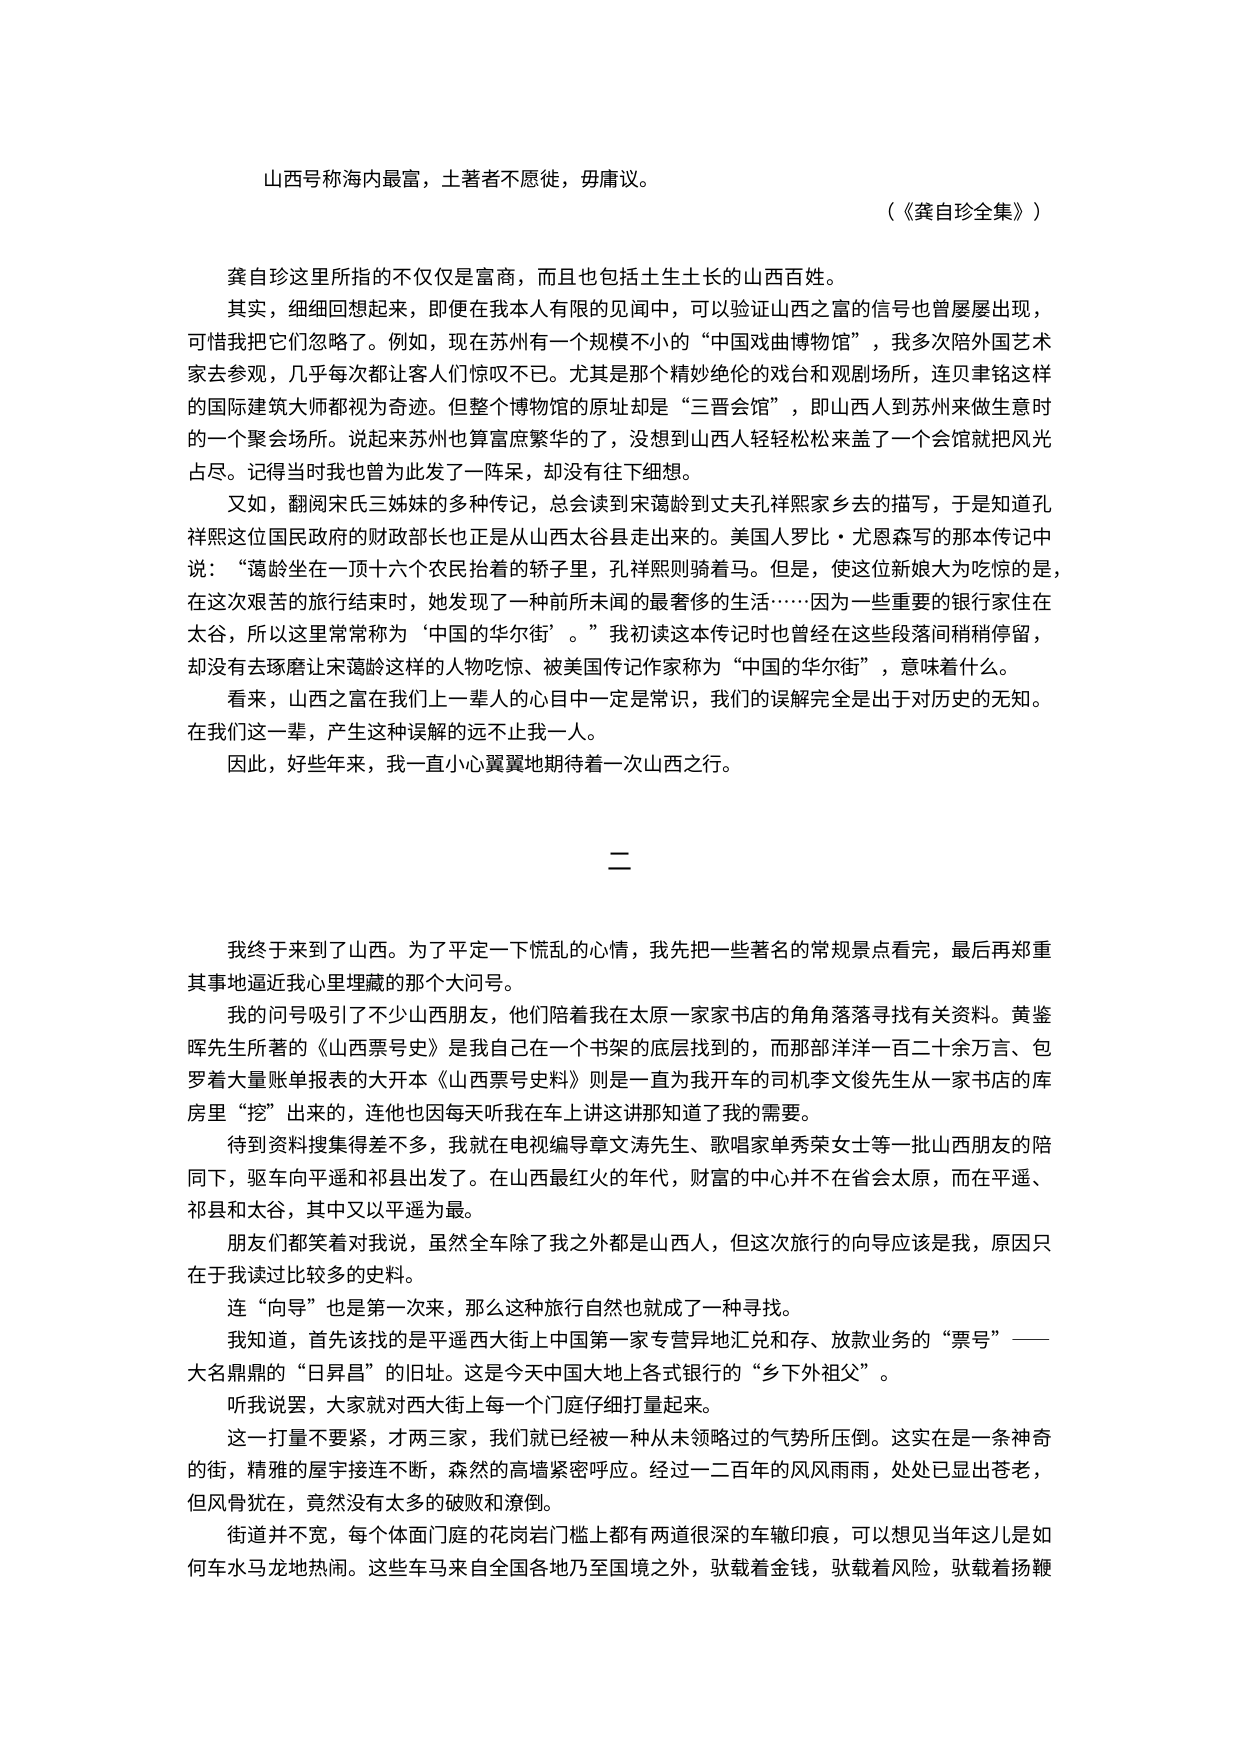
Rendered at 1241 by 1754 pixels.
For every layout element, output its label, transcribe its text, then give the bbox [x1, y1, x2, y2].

text 听我说罢，大家就对西大街上每一个门庭仔细打量起来。 [187, 1388, 1053, 1421]
text 连“向导”也是第一次来，那么这种旅行自然也就成了一种寻找。 [187, 1291, 1053, 1323]
text 我终于来到了山西。为了平定一下慌乱的心情，我先把一些著名的常规景点看完，最后再郑重其事地逼近我心里埋藏的那个大问号。 [187, 933, 1053, 998]
text 看来，山西之富在我们上一辈人的心目中一定是常识，我们的误解完全是出于对历史的无知。在我们这一辈，产生这种误解的远不止我一人。 [187, 682, 1053, 747]
text 二 [187, 827, 1053, 892]
text 山西号称海内最富，土著者不愿徙，毋庸议。 [223, 162, 1053, 194]
text 又如，翻阅宋氏三姊妹的多种传记，总会读到宋蔼龄到丈夫孔祥熙家乡去的描写，于是知道孔祥熙这位国民政府的财政部长也正是从山西太谷县走出来的。美国人罗比·尤恩森写的那本传记中说：“蔼龄坐在一顶十六个农民抬着的轿子里，孔祥熙则骑着马。但是，使这位新娘大为吃惊的是，在这次艰苦的旅行结束时，她发现了一种前所未闻的最奢侈的生活……因为一些重要的银行家住在太谷，所以这里常常称为‘中国的华尔街’。”我初读这本传记时也曾经在这些段落间稍稍停留，却没有去琢磨让宋蔼龄这样的人物吃惊、被美国传记作家称为“中国的华尔街”，意味着什么。 [187, 487, 1053, 682]
text 我的问号吸引了不少山西朋友，他们陪着我在太原一家家书店的角角落落寻找有关资料。黄鉴晖先生所著的《山西票号史》是我自己在一个书架的底层找到的，而那部洋洋一百二十余万言、包罗着大量账单报表的大开本《山西票号史料》则是一直为我开车的司机李文俊先生从一家书店的库房里“挖”出来的，连他也因每天听我在车上讲这讲那知道了我的需要。 [187, 998, 1053, 1128]
text 龚自珍这里所指的不仅仅是富商，而且也包括土生土长的山西百姓。 [187, 259, 1053, 292]
text 其实，细细回想起来，即便在我本人有限的见闻中，可以验证山西之富的信号也曾屡屡出现，可惜我把它们忽略了。例如，现在苏州有一个规模不小的“中国戏曲博物馆”，我多次陪外国艺术家去参观，几乎每次都让客人们惊叹不已。尤其是那个精妙绝伦的戏台和观剧场所，连贝聿铭这样的国际建筑大师都视为奇迹。但整个博物馆的原址却是“三晋会馆”，即山西人到苏州来做生意时的一个聚会场所。说起来苏州也算富庶繁华的了，没想到山西人轻轻松松来盖了一个会馆就把风光占尽。记得当时我也曾为此发了一阵呆，却没有往下细想。 [187, 292, 1053, 487]
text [187, 1518, 1053, 1583]
text （《龚自珍全集》） [223, 194, 1053, 227]
text 朋友们都笑着对我说，虽然全车除了我之外都是山西人，但这次旅行的向导应该是我，原因只在于我读过比较多的史料。 [187, 1226, 1053, 1291]
text 待到资料搜集得差不多，我就在电视编导章文涛先生、歌唱家单秀荣女士等一批山西朋友的陪同下，驱车向平遥和祁县出发了。在山西最红火的年代，财富的中心并不在省会太原，而在平遥、祁县和太谷，其中又以平遥为最。 [187, 1128, 1053, 1226]
text 我知道，首先该找的是平遥西大街上中国第一家专营异地汇兑和存、放款业务的“票号”——大名鼎鼎的“日昇昌”的旧址。这是今天中国大地上各式银行的“乡下外祖父”。 [187, 1323, 1053, 1388]
text 这一打量不要紧，才两三家，我们就已经被一种从未领略过的气势所压倒。这实在是一条神奇的街，精雅的屋宇接连不断，森然的高墙紧密呼应。经过一二百年的风风雨雨，处处已显出苍老，但风骨犹在，竟然没有太多的破败和潦倒。 [187, 1421, 1053, 1518]
text 因此，好些年来，我一直小心翼翼地期待着一次山西之行。 [187, 747, 1053, 779]
